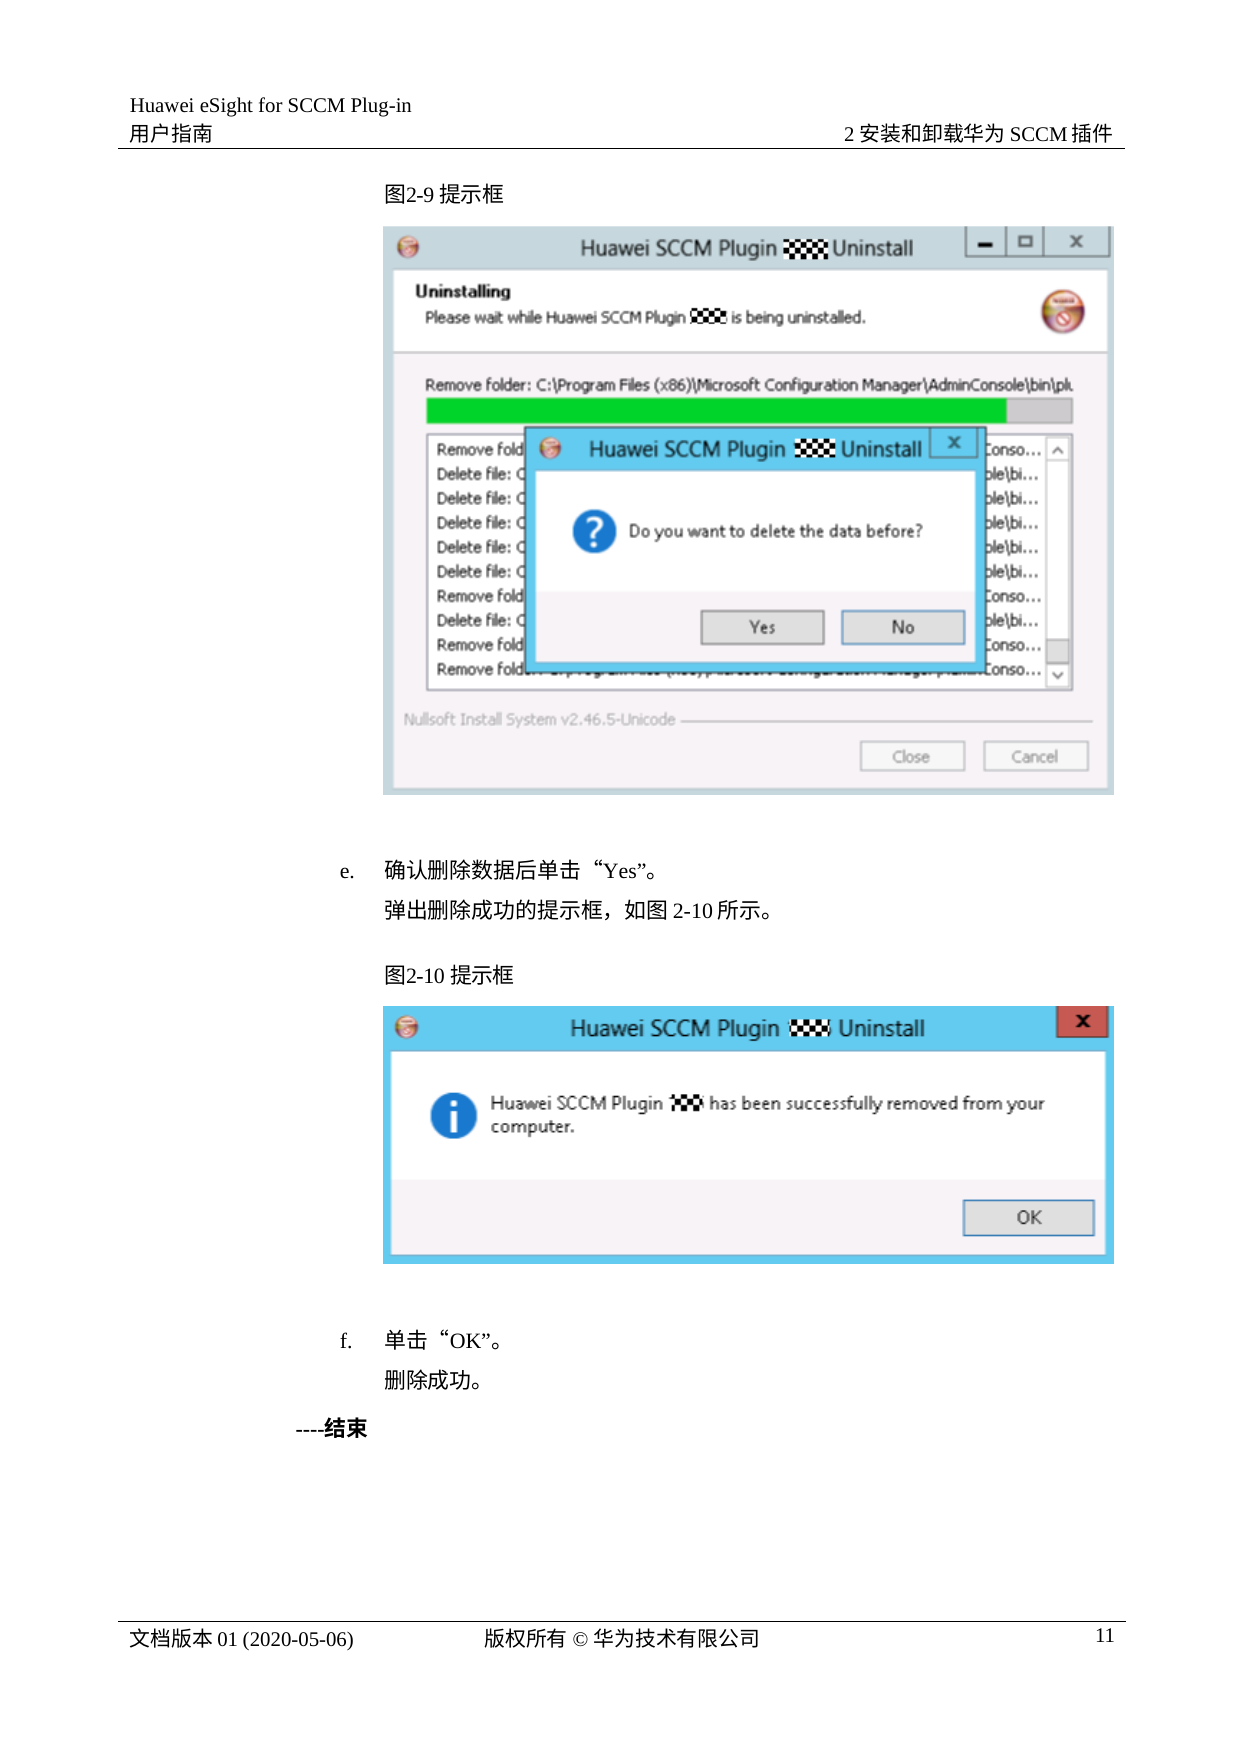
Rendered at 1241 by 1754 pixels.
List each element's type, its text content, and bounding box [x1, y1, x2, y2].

list 单击“OK”。 [339, 1323, 1122, 1354]
picture [383, 1006, 1114, 1264]
list 确认删除数据后单击“Yes”。 [339, 853, 1122, 884]
picture [383, 225, 1114, 795]
text 提示框 [384, 958, 1122, 989]
text 提示框 [384, 177, 1122, 209]
list 弹出删除成功的提示框，如图2-14所示。 [384, 893, 1122, 924]
text ----结束 [295, 1411, 1122, 1443]
list 删除成功。 [384, 1363, 1122, 1394]
